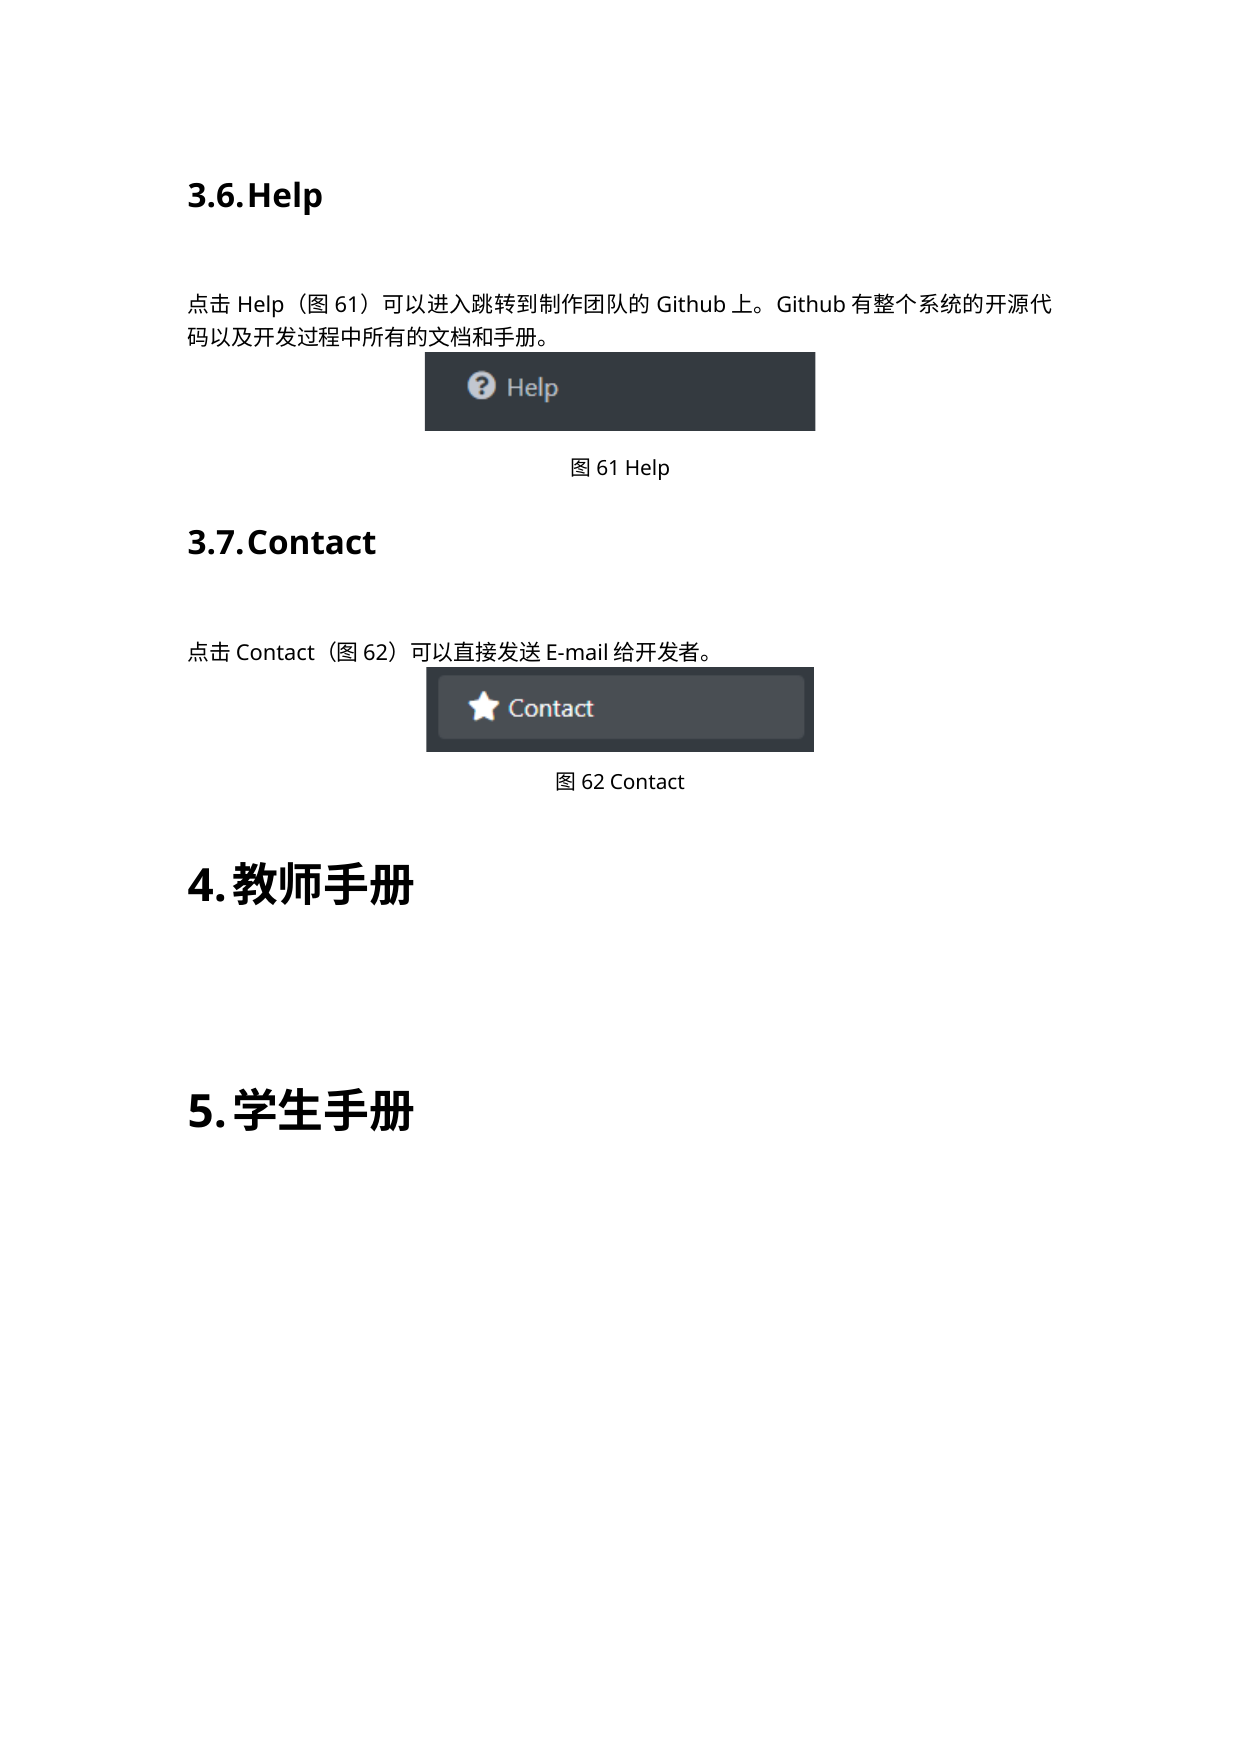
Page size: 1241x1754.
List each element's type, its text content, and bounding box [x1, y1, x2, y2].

picture [426, 667, 814, 752]
subtitle 学生手册 [187, 1059, 1053, 1157]
subtitle Help [187, 162, 1053, 227]
subtitle Contact [187, 509, 1053, 574]
text 图 61 Help [187, 450, 1053, 482]
subtitle 教师手册 [187, 832, 1053, 930]
text 点击Contact（图62）可以直接发送E-mail给开发者。 [187, 634, 1053, 667]
text 点击Help（图61）可以进入跳转到制作团队的Github上。Github有整个系统的开源代码以及开发过程中所有的文档和手册。 [187, 287, 1053, 352]
picture [424, 352, 816, 431]
text 图 62 Contact [187, 764, 1053, 797]
